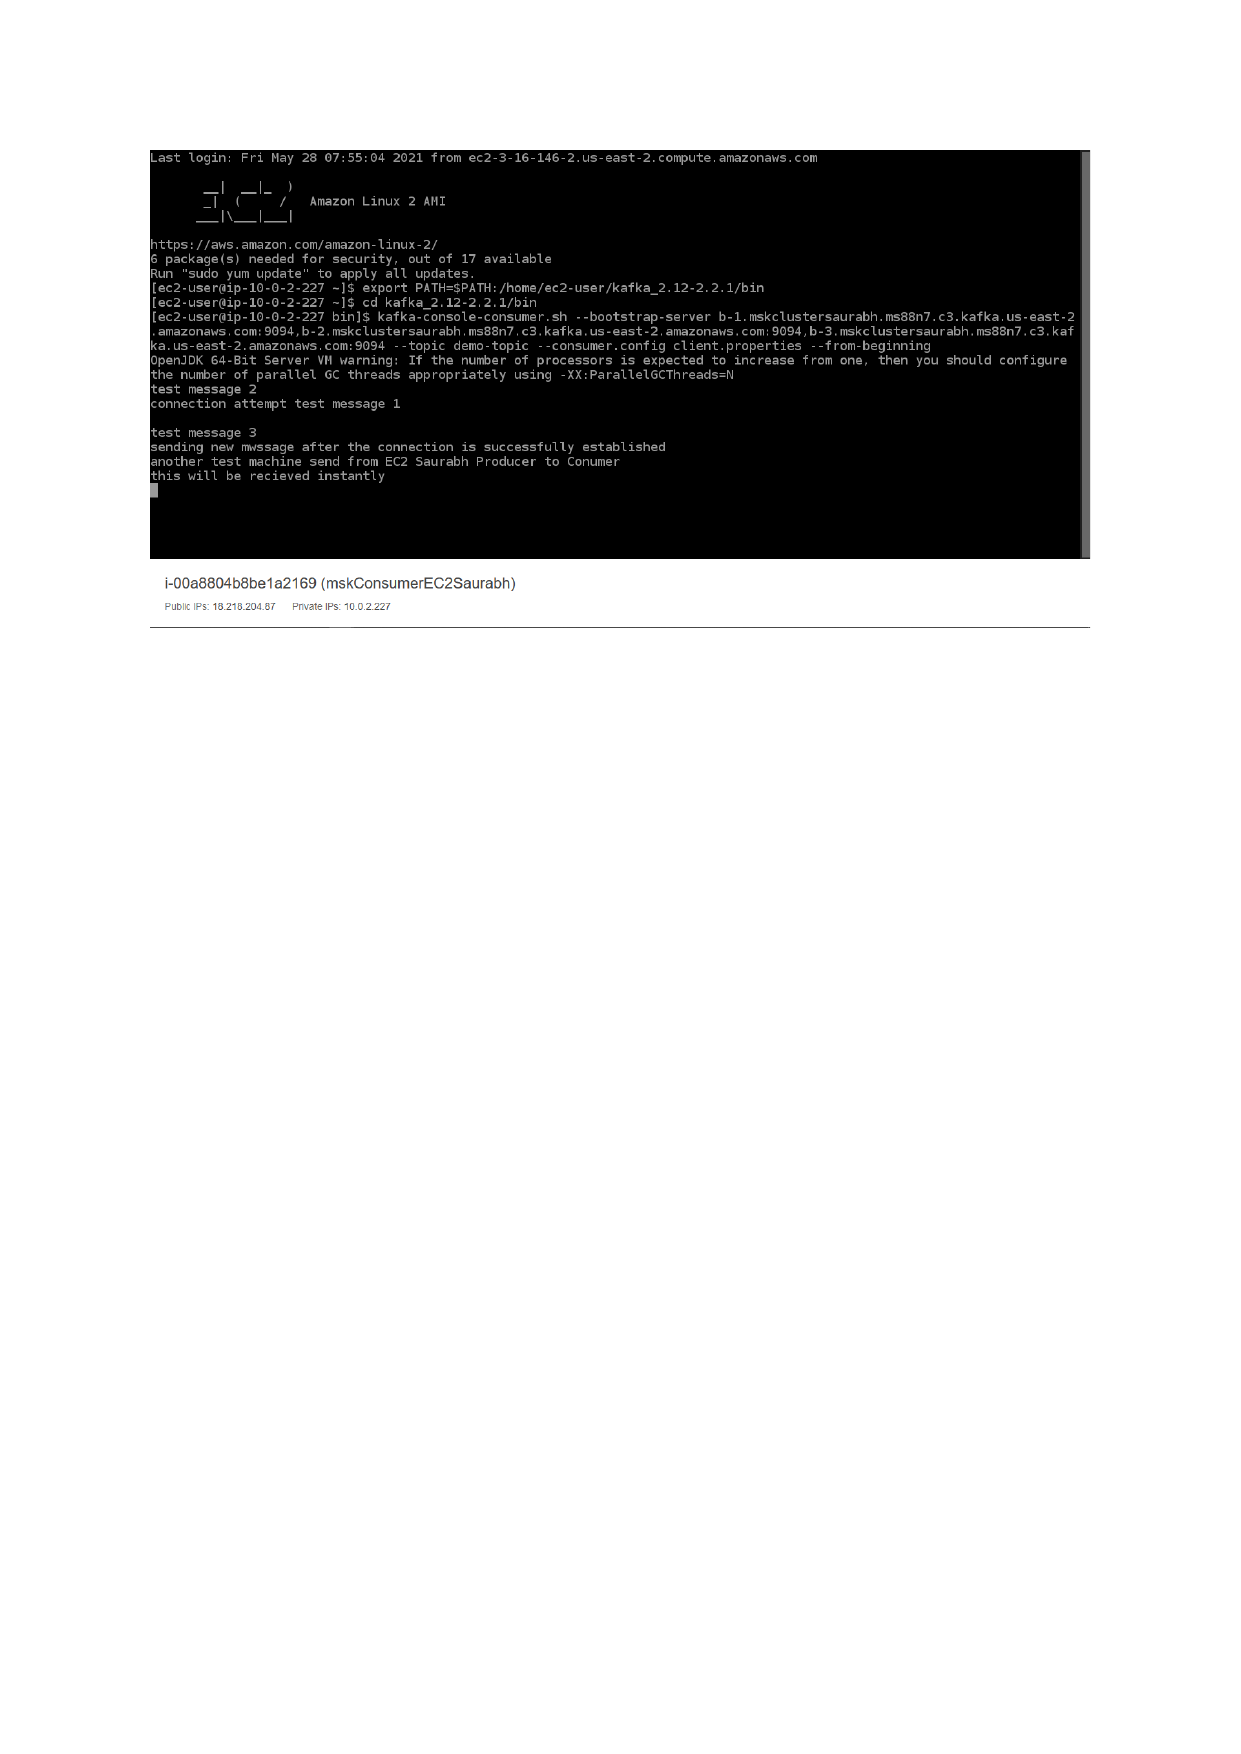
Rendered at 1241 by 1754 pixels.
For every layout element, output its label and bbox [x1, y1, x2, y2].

picture [150, 150, 1091, 628]
